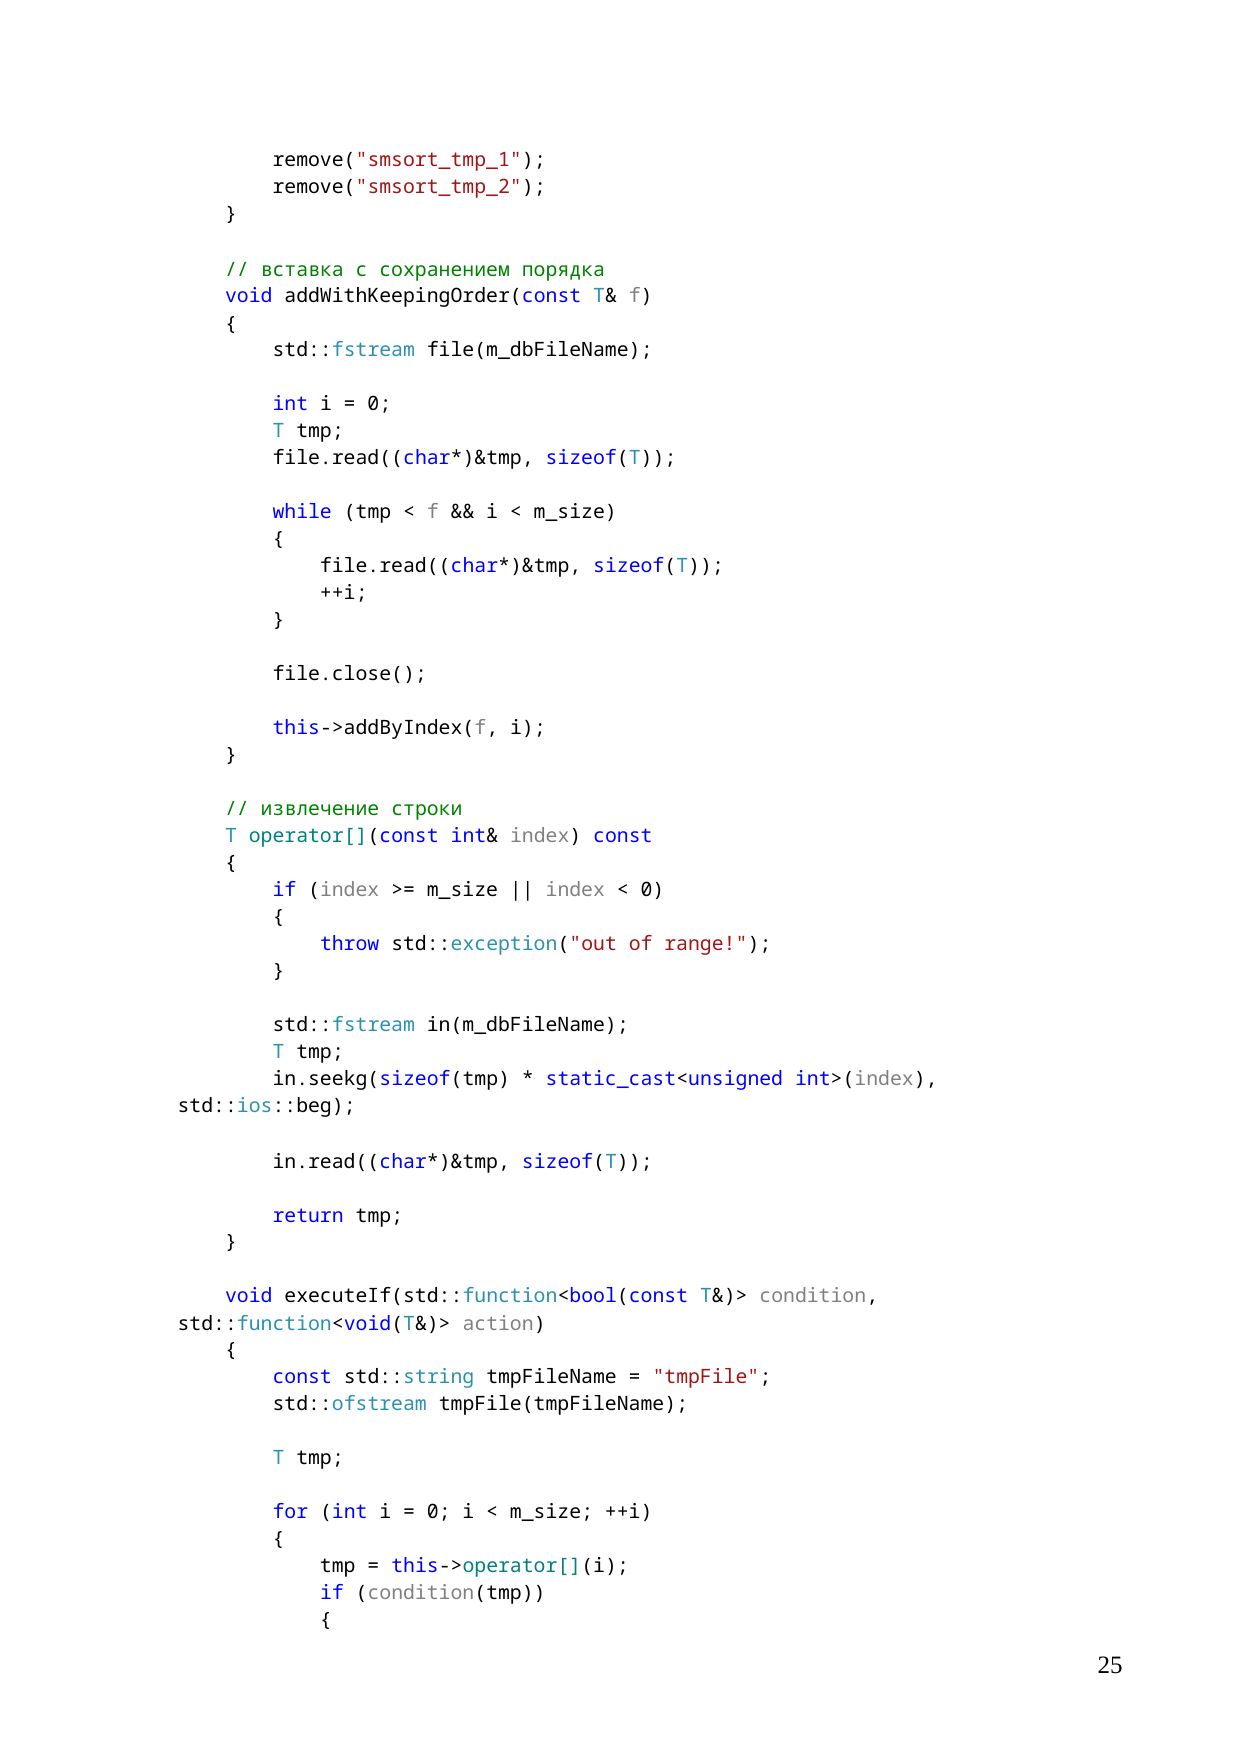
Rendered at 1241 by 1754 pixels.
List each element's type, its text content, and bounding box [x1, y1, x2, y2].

text void executeIf(std::function<bool(const T&)> condition, std::function<void(T&)> action) [177, 1282, 1122, 1336]
text } [177, 956, 1122, 983]
text file.read((char*)&tmp, sizeof(T)); [177, 552, 1122, 578]
text { [177, 902, 1122, 929]
text std::fstream in(m_dbFileName); [177, 1010, 1122, 1037]
text { [177, 524, 1122, 552]
text { [177, 1606, 1122, 1632]
text { [177, 309, 1122, 336]
text T tmp; [177, 1444, 1122, 1471]
text T tmp; [177, 417, 1122, 444]
text { [177, 1336, 1122, 1363]
text int i = 0; [177, 390, 1122, 417]
text } [177, 1228, 1122, 1255]
text { [177, 1524, 1122, 1552]
text std::ofstream tmpFile(tmpFileName); [177, 1390, 1122, 1417]
text in.read((char*)&tmp, sizeof(T)); [177, 1147, 1122, 1174]
text ++i; [177, 578, 1122, 606]
text throw std::exception("out of range!"); [177, 929, 1122, 956]
text // извлечение строки [177, 794, 1122, 821]
text // вставка с сохранением порядка [177, 255, 1122, 282]
text while (tmp < f && i < m_size) [177, 498, 1122, 524]
text std::fstream file(m_dbFileName); [177, 336, 1122, 363]
text file.close(); [177, 659, 1122, 686]
text this->addByIndex(f, i); [177, 713, 1122, 740]
text } [177, 199, 1122, 226]
text const std::string tmpFileName = "tmpFile"; [177, 1363, 1122, 1390]
text remove("smsort_tmp_1"); [177, 145, 1122, 172]
text file.read((char*)&tmp, sizeof(T)); [177, 444, 1122, 471]
text } [177, 606, 1122, 632]
text if (condition(tmp)) [177, 1578, 1122, 1606]
text tmp = this->operator[](i); [177, 1552, 1122, 1578]
text for (int i = 0; i < m_size; ++i) [177, 1498, 1122, 1524]
text remove("smsort_tmp_2"); [177, 172, 1122, 199]
text T tmp; [177, 1037, 1122, 1064]
text in.seekg(sizeof(tmp) * static_cast<unsigned int>(index), std::ios::beg); [177, 1064, 1122, 1118]
text return tmp; [177, 1201, 1122, 1228]
text { [177, 848, 1122, 875]
text } [177, 740, 1122, 767]
text void addWithKeepingOrder(const T& f) [177, 282, 1122, 309]
text T operator[](const int& index) const [177, 821, 1122, 848]
text if (index >= m_size || index < 0) [177, 875, 1122, 902]
